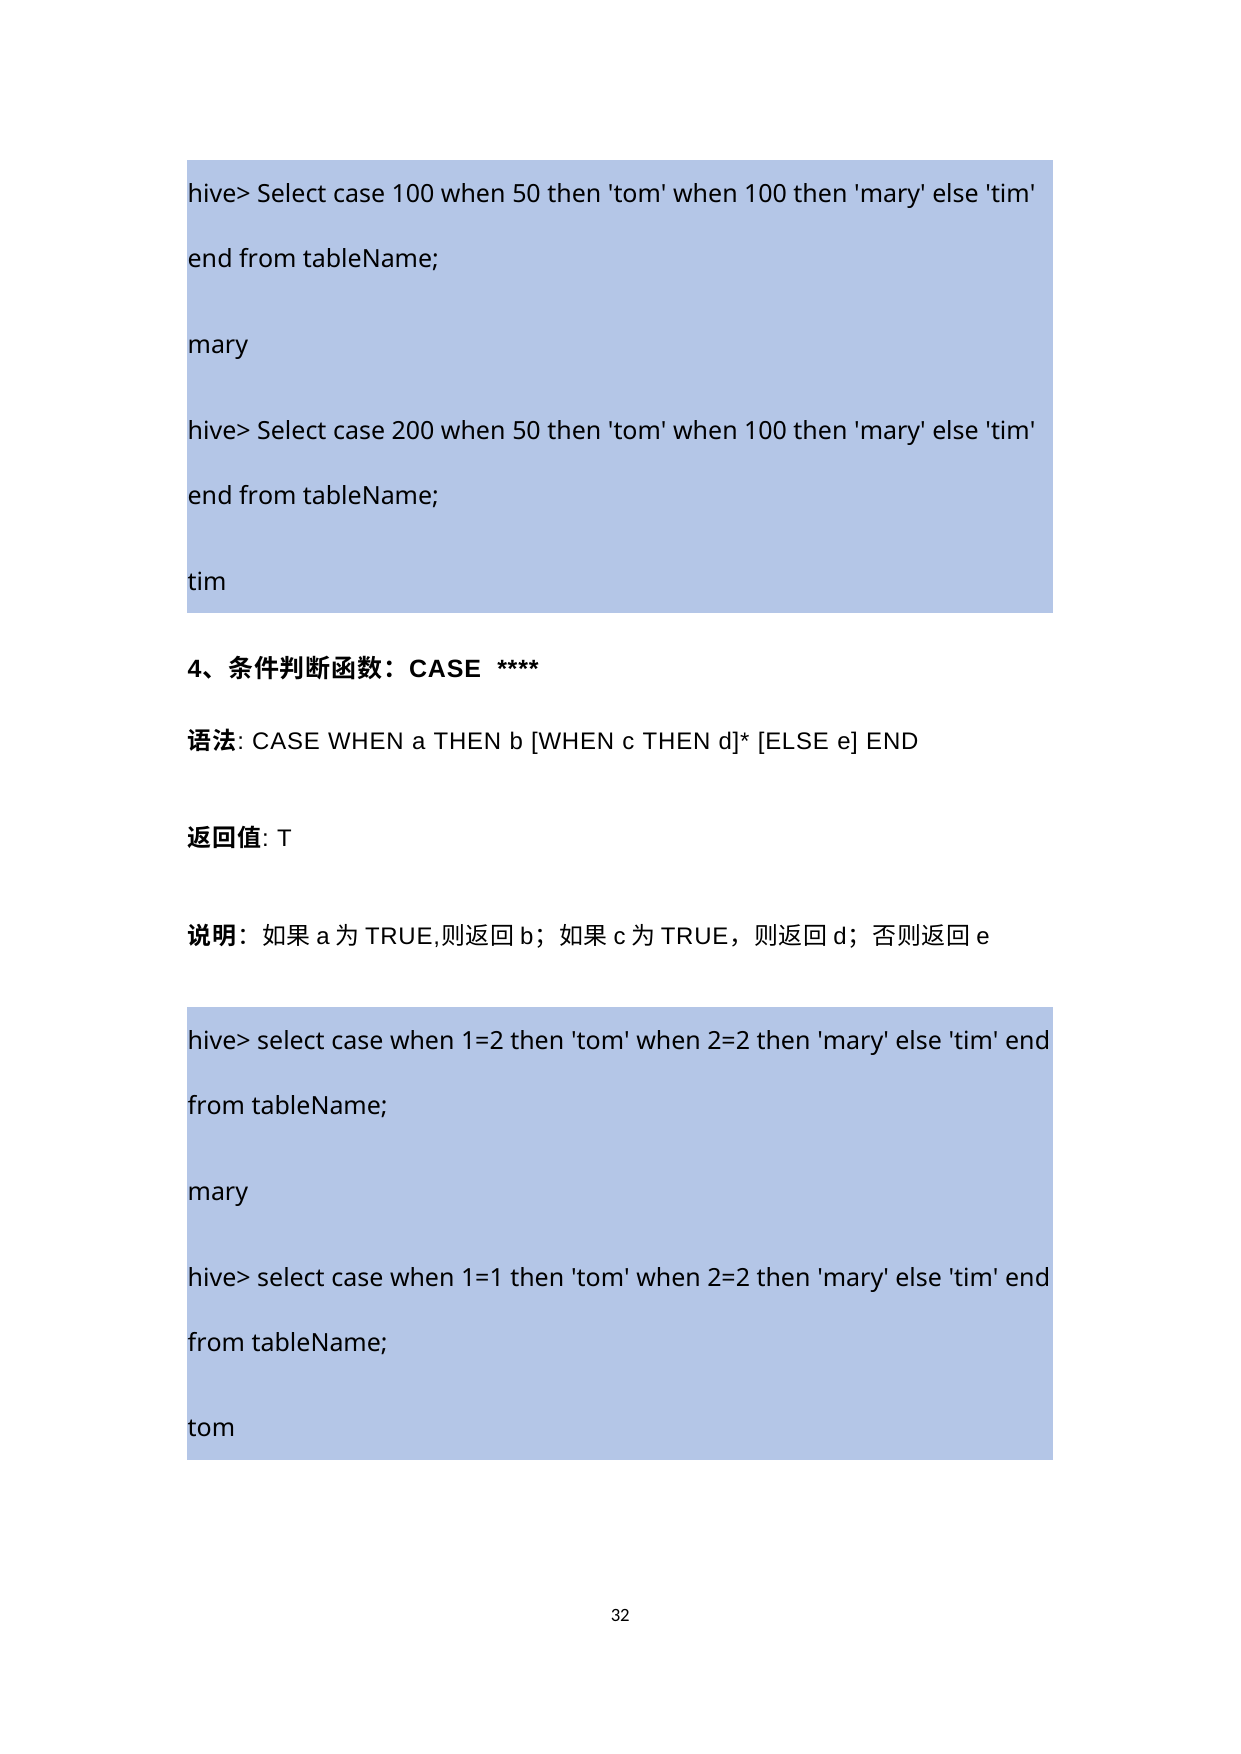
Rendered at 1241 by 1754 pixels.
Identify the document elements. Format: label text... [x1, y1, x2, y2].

text mary [187, 311, 1053, 376]
text hive> Select case 100 when 50 then 'tom' when 100 then 'mary' else 'tim' end from tableName; [187, 160, 1053, 290]
text tom [187, 1395, 1053, 1460]
subtitle 4、条件判断函数：CASE **** [187, 634, 1053, 699]
text tim [187, 548, 1053, 613]
text hive> select case when 1=2 then 'tom' when 2=2 then 'mary' else 'tim' end from tableName; [187, 1007, 1053, 1137]
text hive> Select case 200 when 50 then 'tom' when 100 then 'mary' else 'tim' end from tableName; [187, 397, 1053, 527]
text mary [187, 1158, 1053, 1223]
text 语法: CASE WHEN a THEN b [WHEN c THEN d]* [ELSE e] END 返回值: T 说明：如果a为TRUE,则返回b；如果c为TRUE，则返回d；否则返回e [187, 706, 1053, 966]
text hive> select case when 1=1 then 'tom' when 2=2 then 'mary' else 'tim' end from tableName; [187, 1244, 1053, 1374]
